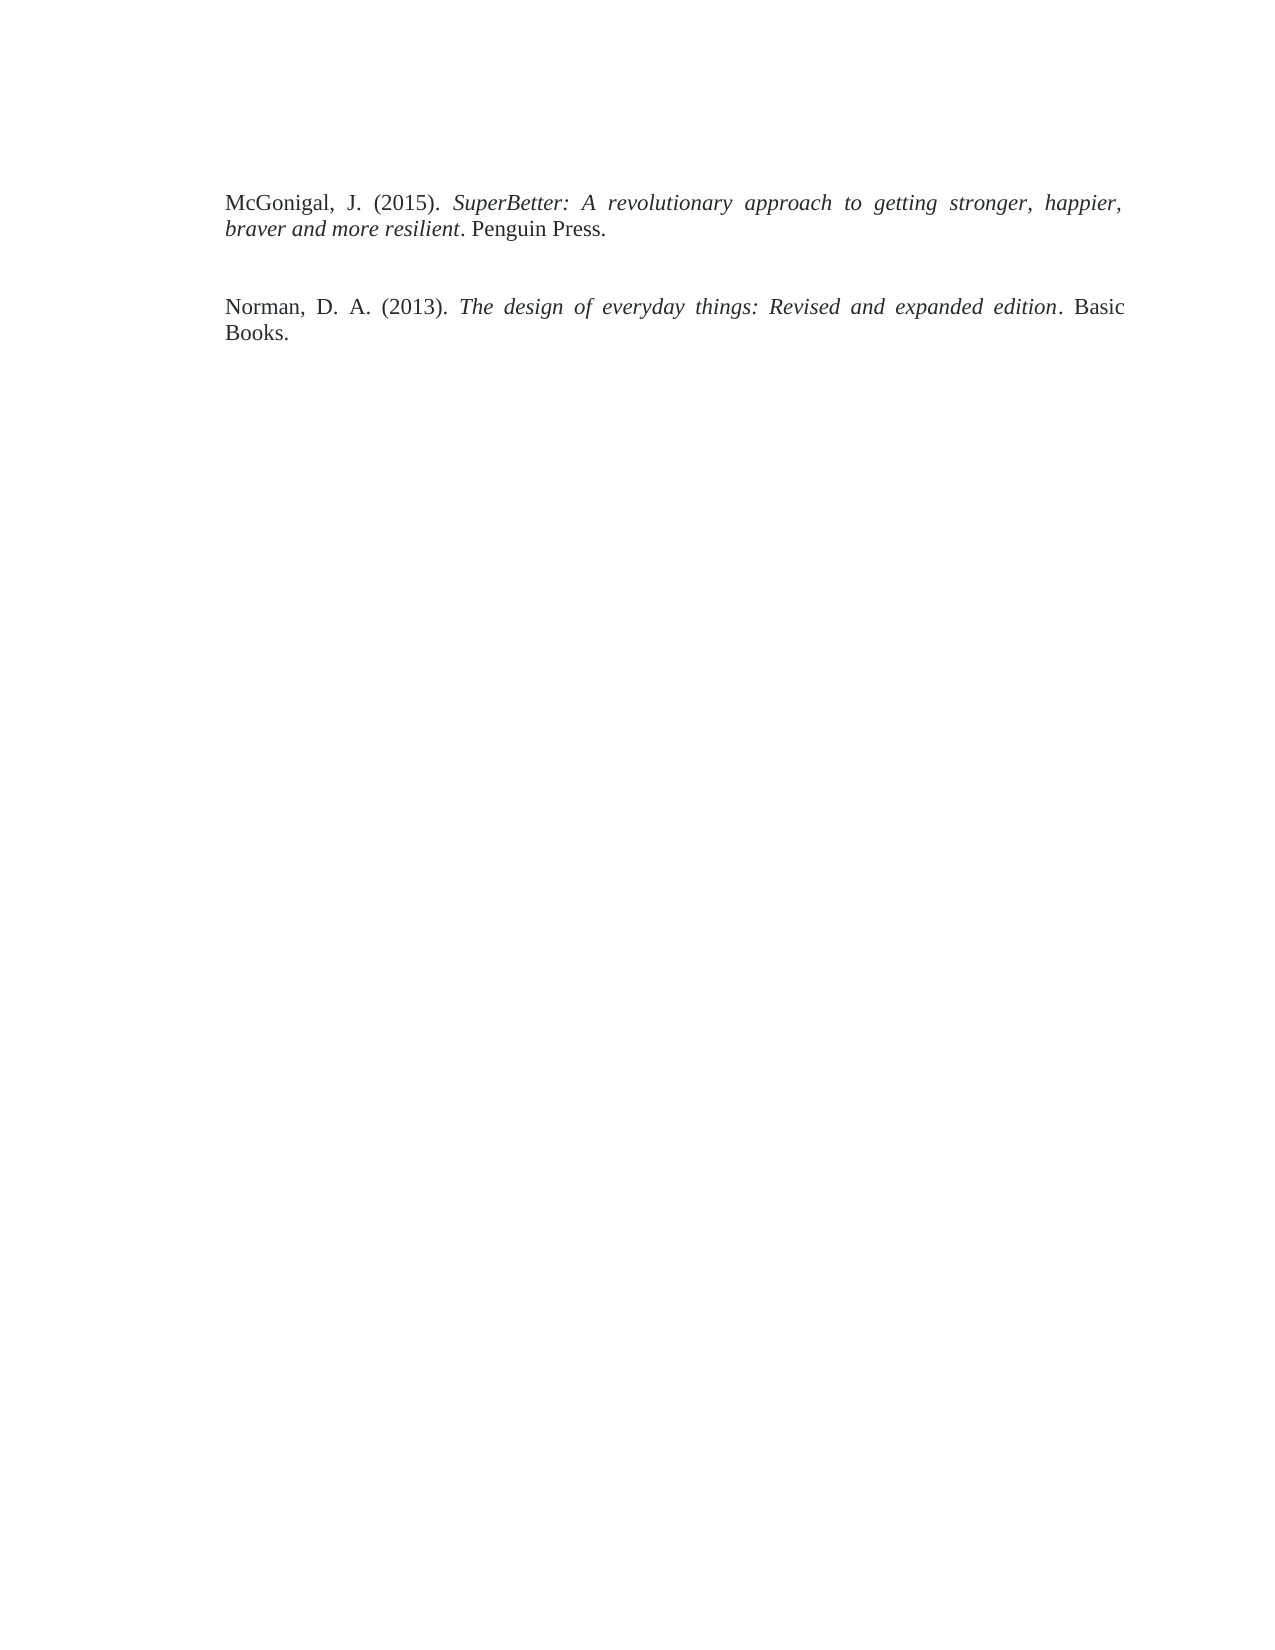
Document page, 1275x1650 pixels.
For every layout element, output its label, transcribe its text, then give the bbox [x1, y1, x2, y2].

text Norman, D. A. (2013). The design of everyday things: Revised and expanded edition. Basic Books. [225, 293, 1125, 346]
text McGonigal, J. (2015). SuperBetter: A revolutionary approach to getting stronger, happier, braver and more resilient. Penguin Press. [225, 189, 1125, 242]
